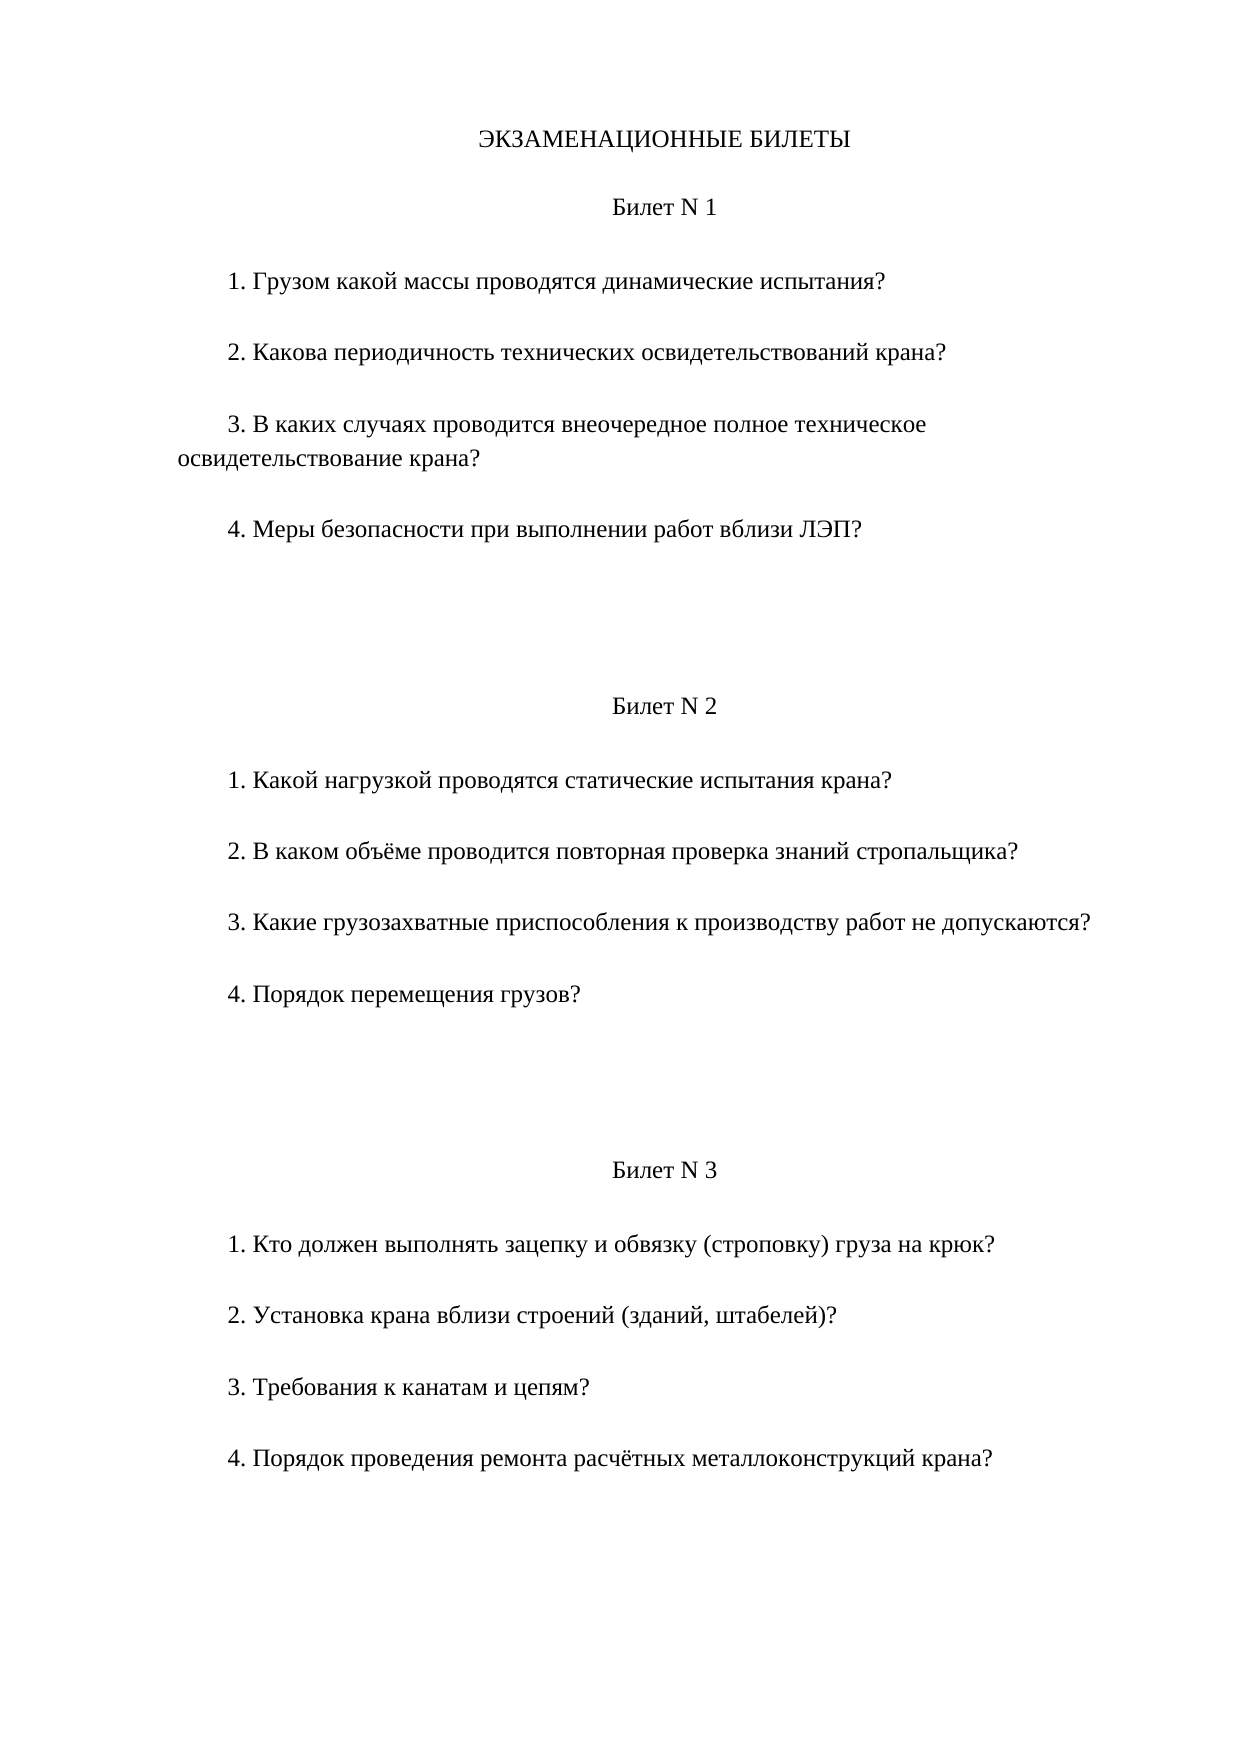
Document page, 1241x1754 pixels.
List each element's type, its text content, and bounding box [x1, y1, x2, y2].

text Билет N 1 [177, 187, 1152, 221]
text 1. Кто должен выполнять зацепку и обвязку (строповку) груза на крюк? [177, 1224, 1152, 1292]
text 3. В каких случаях проводится внеочередное полное техническое освидетельствование крана? [177, 403, 1152, 506]
text 4. Порядок перемещения грузов? [177, 973, 1152, 1042]
text ЭКЗАМЕНАЦИОННЫЕ БИЛЕТЫ [177, 118, 1152, 187]
text Билет N 2 [177, 686, 1152, 720]
text Билет N 3 [177, 1150, 1152, 1184]
text 3. Какие грузозахватные приспособления к производству работ не допускаются? [177, 902, 1152, 971]
text 3. Требования к канатам и цепям? [177, 1366, 1152, 1435]
text 4. Меры безопасности при выполнении работ вблизи ЛЭП? [177, 509, 1152, 577]
text 4. Порядок проведения ремонта расчётных металлоконструкций крана? [177, 1437, 1152, 1506]
text 1. Какой нагрузкой проводятся статические испытания крана? [177, 759, 1152, 828]
text 2. Установка крана вблизи строений (зданий, штабелей)? [177, 1295, 1152, 1364]
text 2. В каком объёме проводится повторная проверка знаний стропальщика? [177, 831, 1152, 899]
text 1. Грузом какой массы проводятся динамические испытания? [177, 261, 1152, 329]
text 2. Какова периодичность технических освидетельствований крана? [177, 332, 1152, 401]
